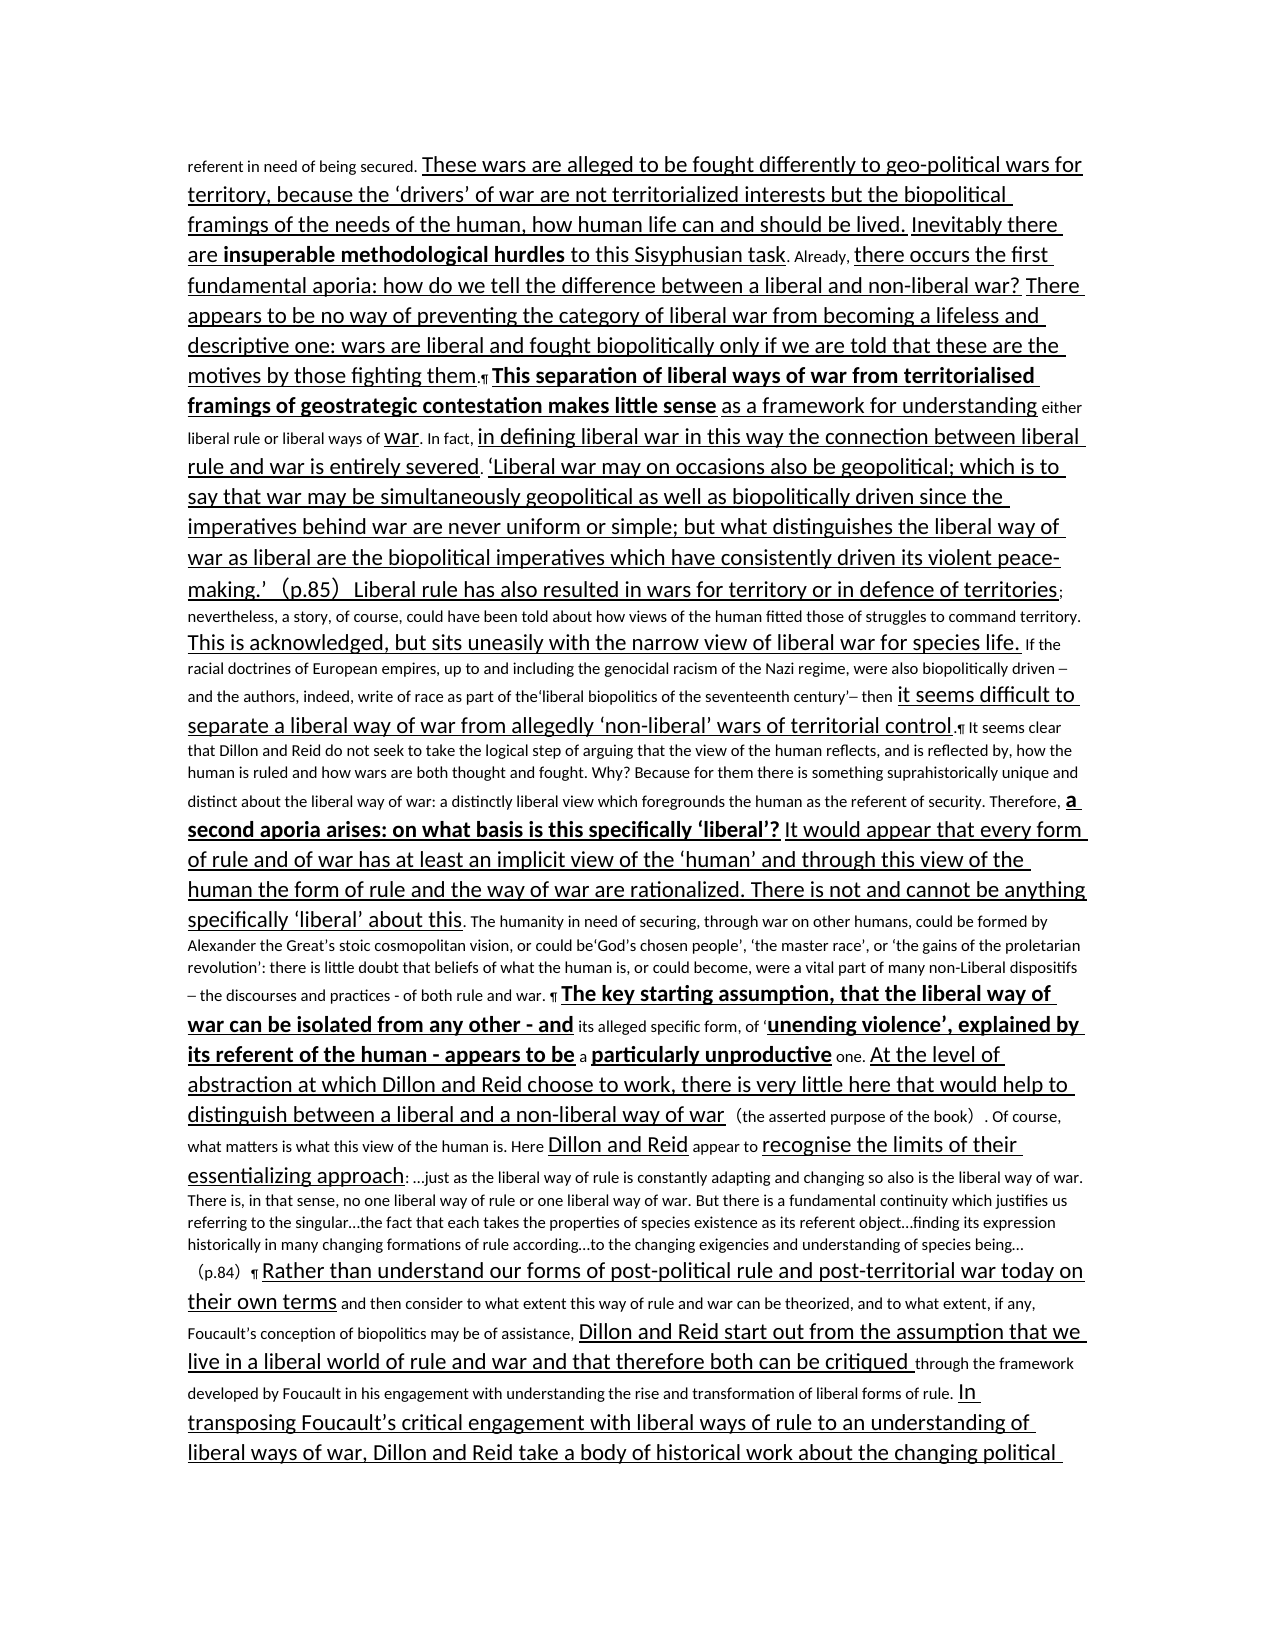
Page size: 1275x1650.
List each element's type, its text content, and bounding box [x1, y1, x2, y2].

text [187, 150, 1087, 899]
